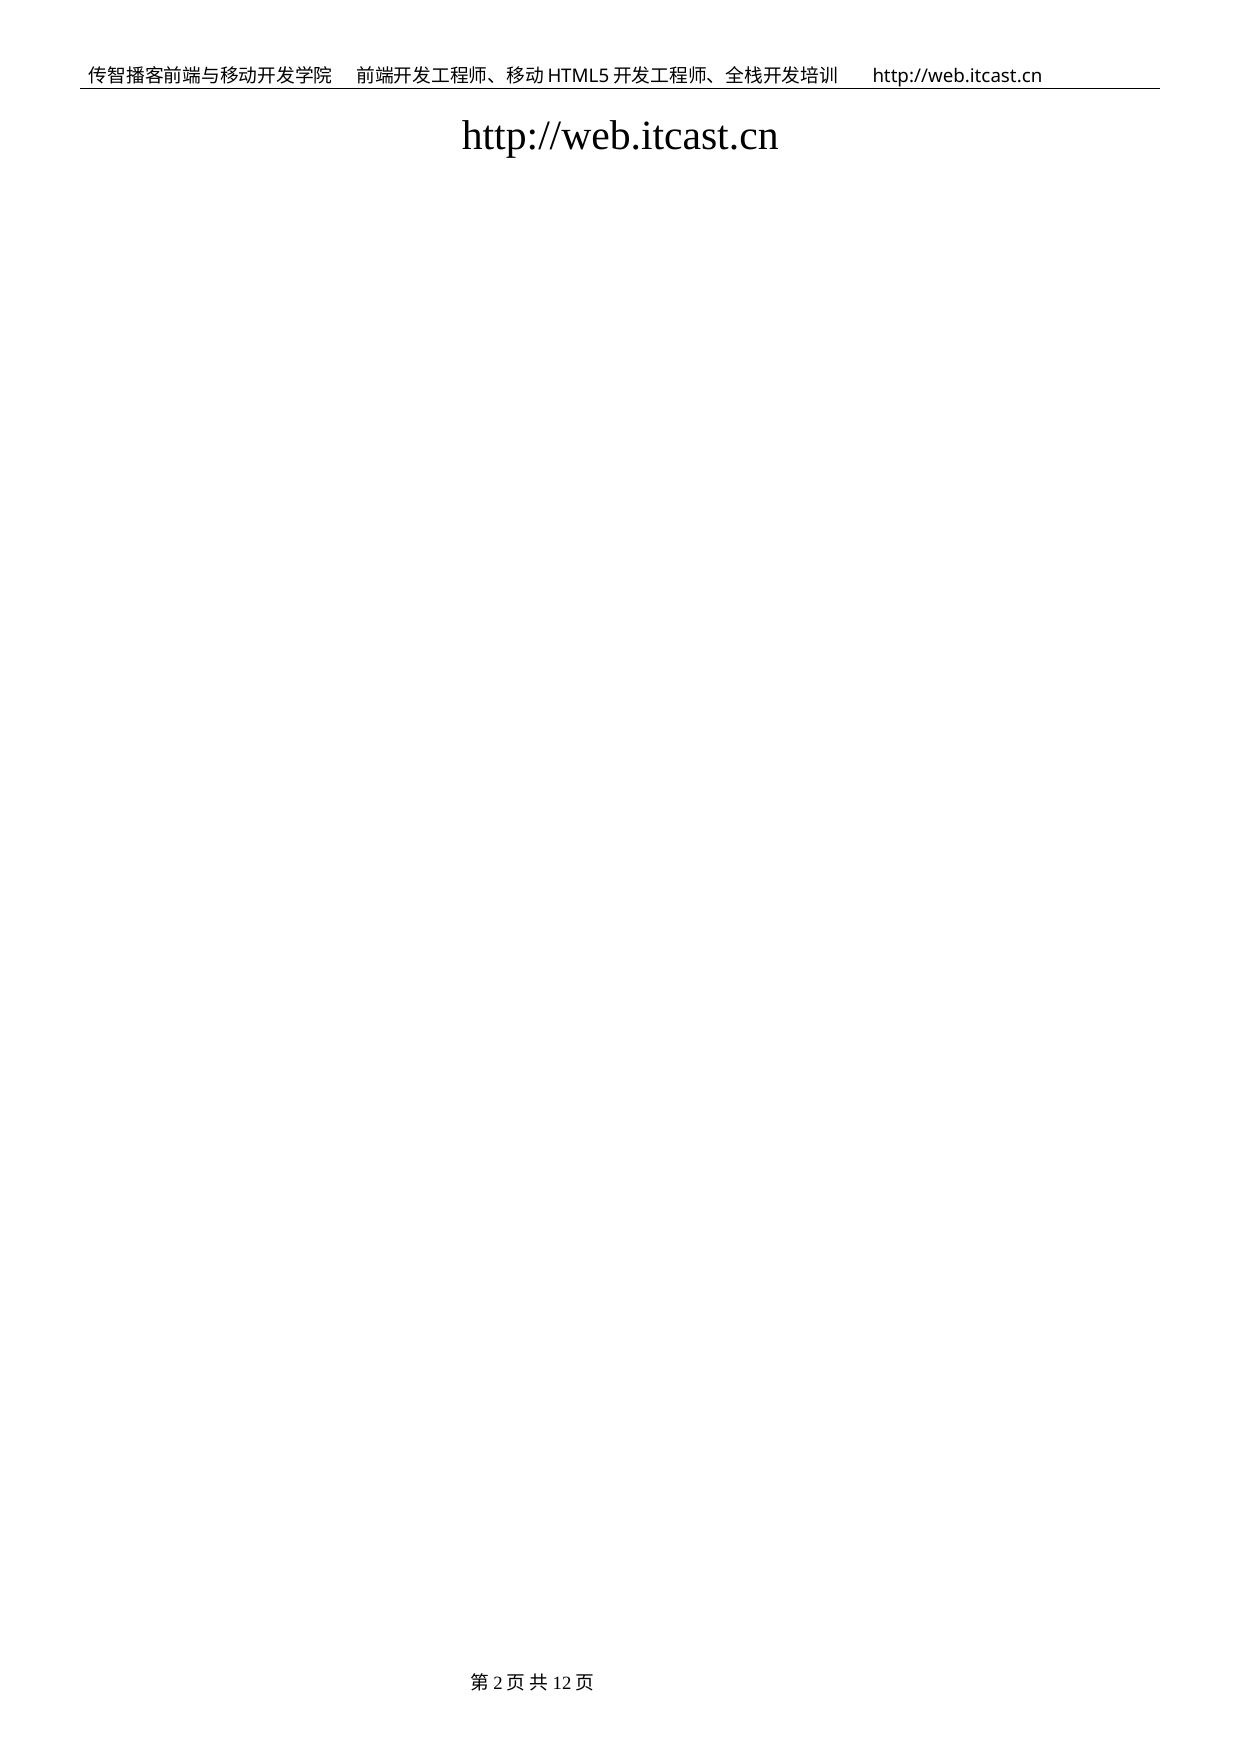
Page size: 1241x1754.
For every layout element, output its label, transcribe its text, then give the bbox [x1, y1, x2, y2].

text http://web.itcast.cn [88, 102, 1152, 167]
